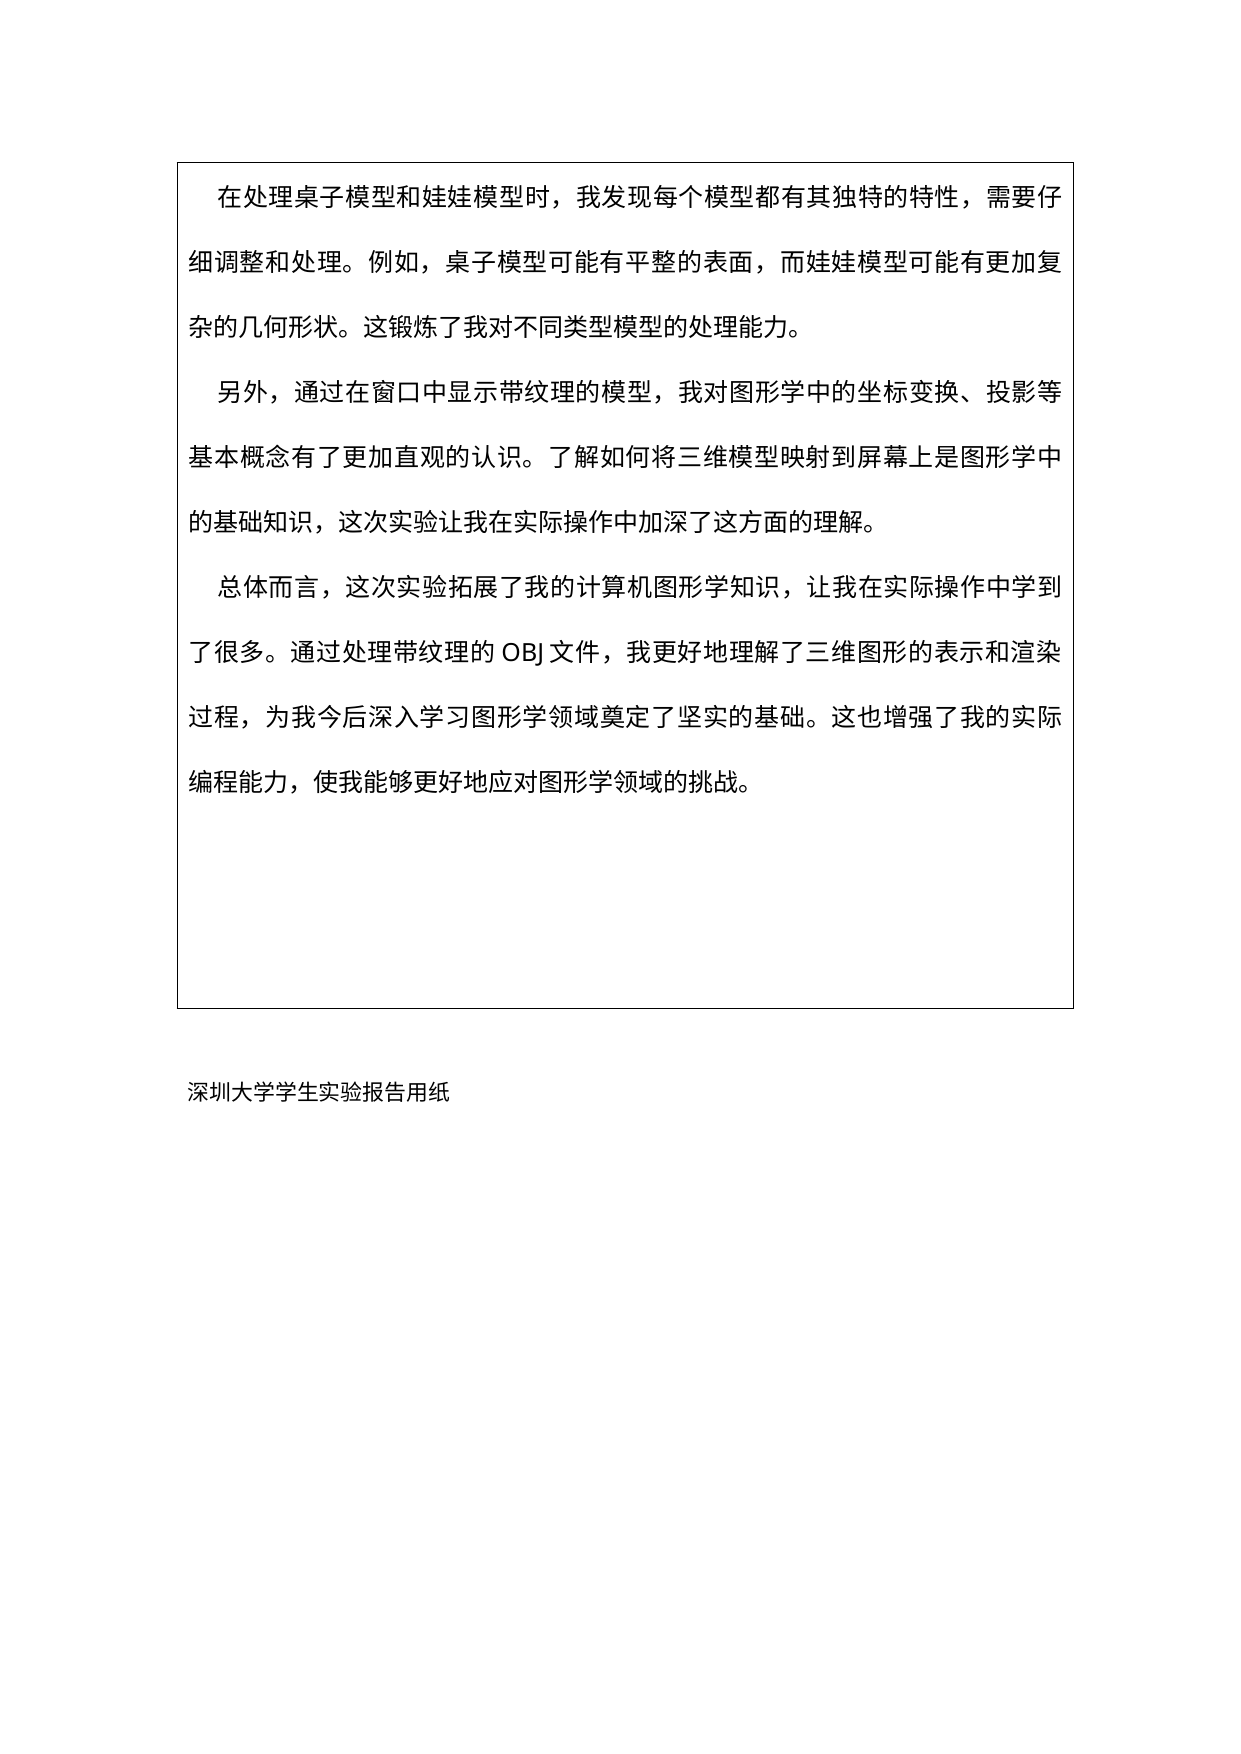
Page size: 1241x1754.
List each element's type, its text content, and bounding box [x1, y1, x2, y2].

text 深圳大学学生实验报告用纸 [187, 1074, 1053, 1107]
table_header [178, 163, 1073, 1008]
